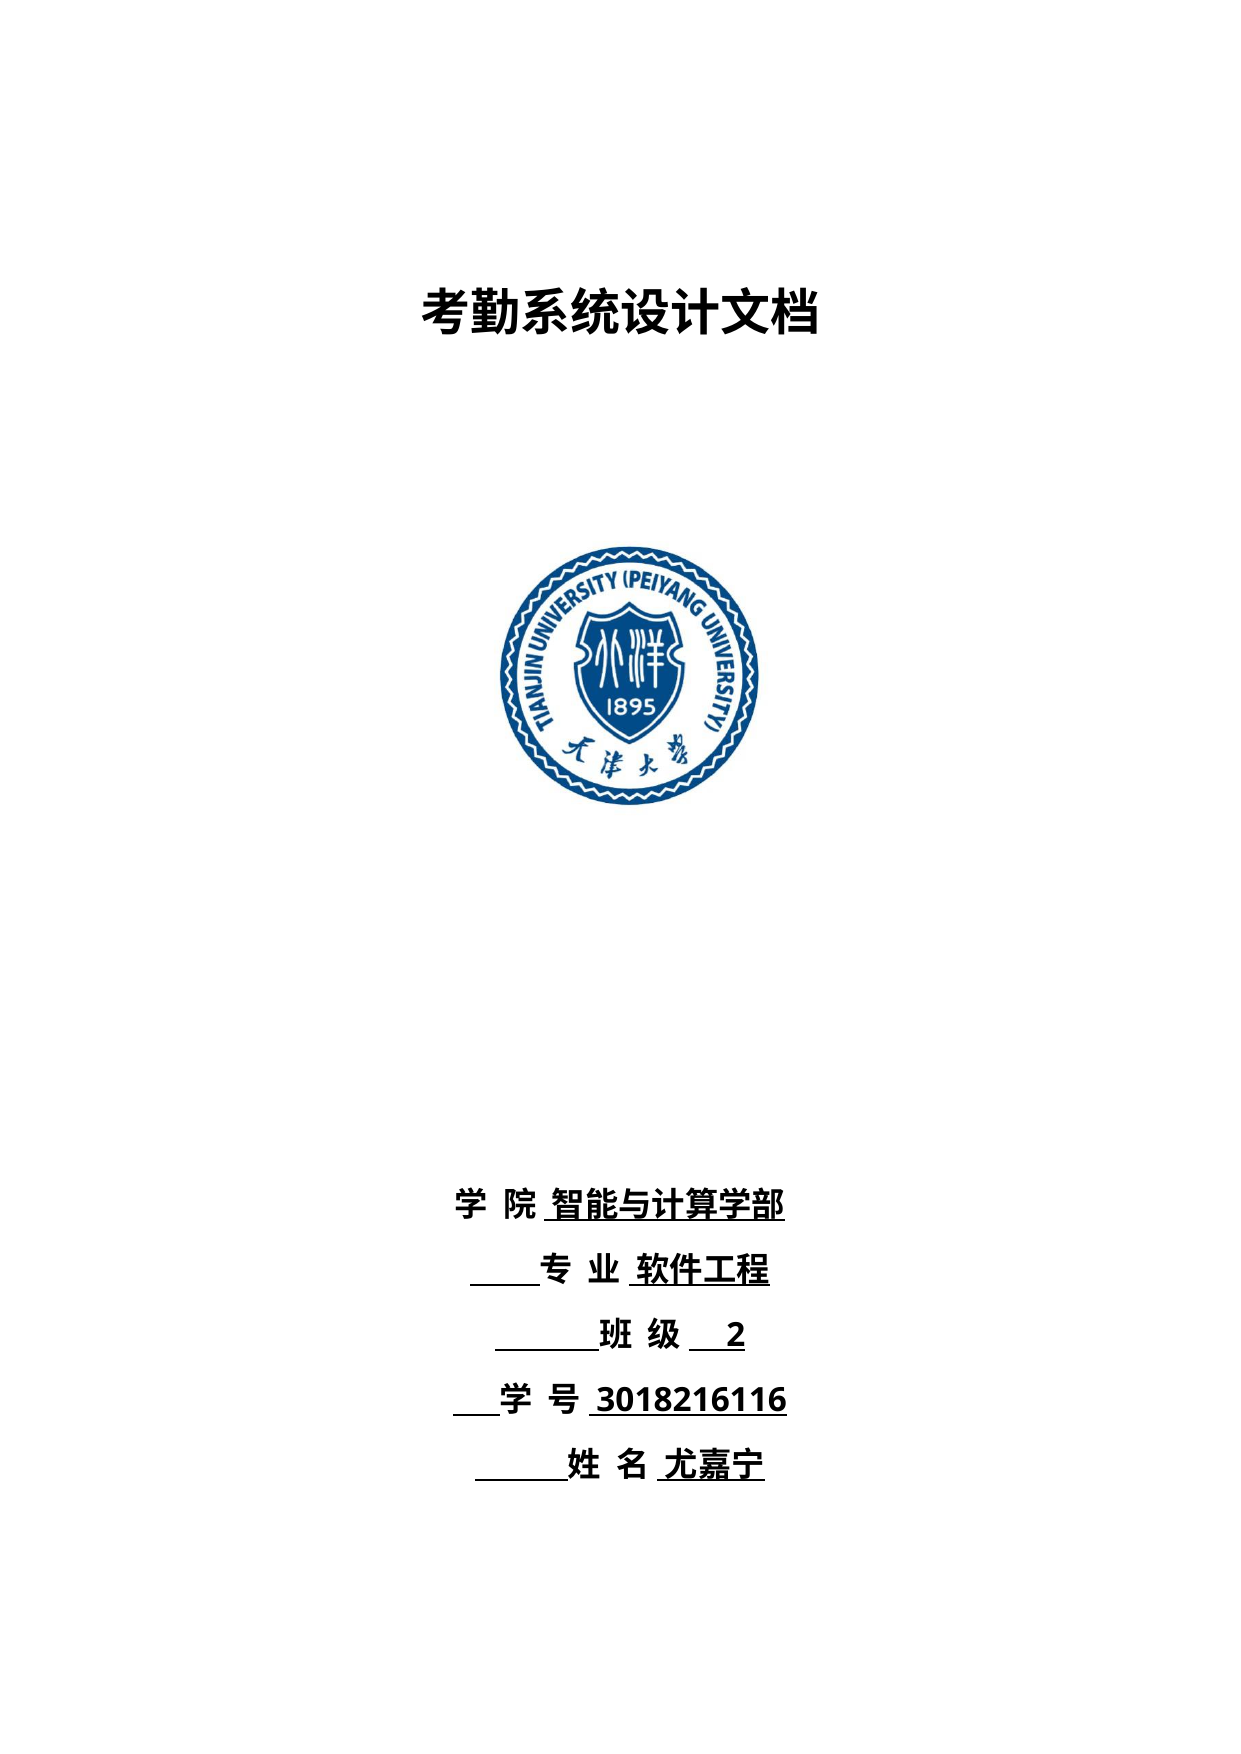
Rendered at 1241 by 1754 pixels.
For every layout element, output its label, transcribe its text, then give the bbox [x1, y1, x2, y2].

text 考勤系统设计文档 [187, 259, 1053, 357]
text 姓 名 尤嘉宁 [187, 1429, 1053, 1494]
text 学 院 智能与计算学部 [187, 1169, 1053, 1234]
text 专 业 软件工程 [187, 1234, 1053, 1299]
text 学 号 3018216116 [187, 1364, 1053, 1429]
text 班 级 2 [187, 1299, 1053, 1364]
picture [450, 519, 790, 836]
